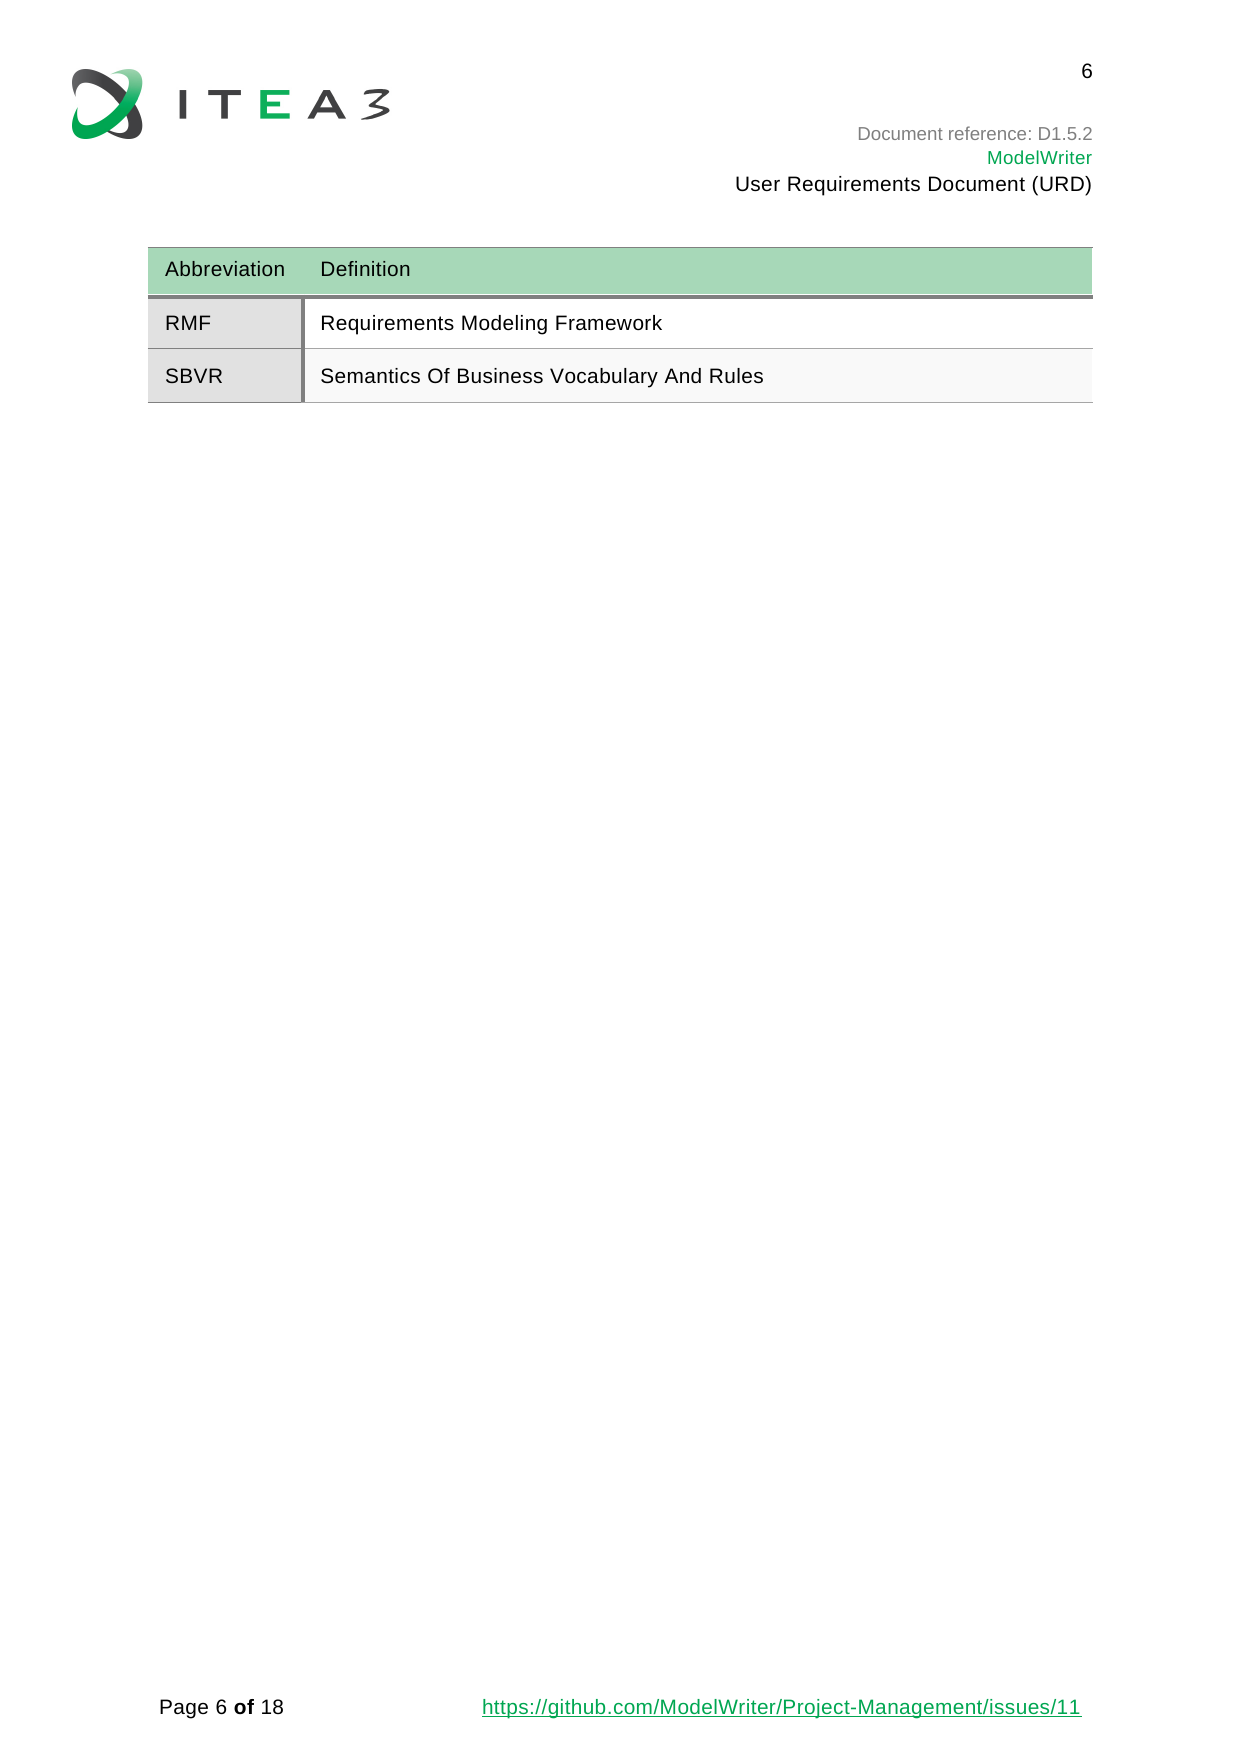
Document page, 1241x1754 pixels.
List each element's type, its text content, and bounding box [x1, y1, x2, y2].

picture [0, 0, 442, 198]
table_cell RMF [148, 299, 301, 348]
table_header Abbreviation [148, 248, 303, 294]
table_cell Semantics Of Business Vocabulary And Rules [305, 349, 1092, 402]
table_cell SBVR [148, 349, 301, 402]
table_cell Requirements Modeling Framework [305, 299, 1092, 348]
table_header Definition [303, 248, 1092, 294]
